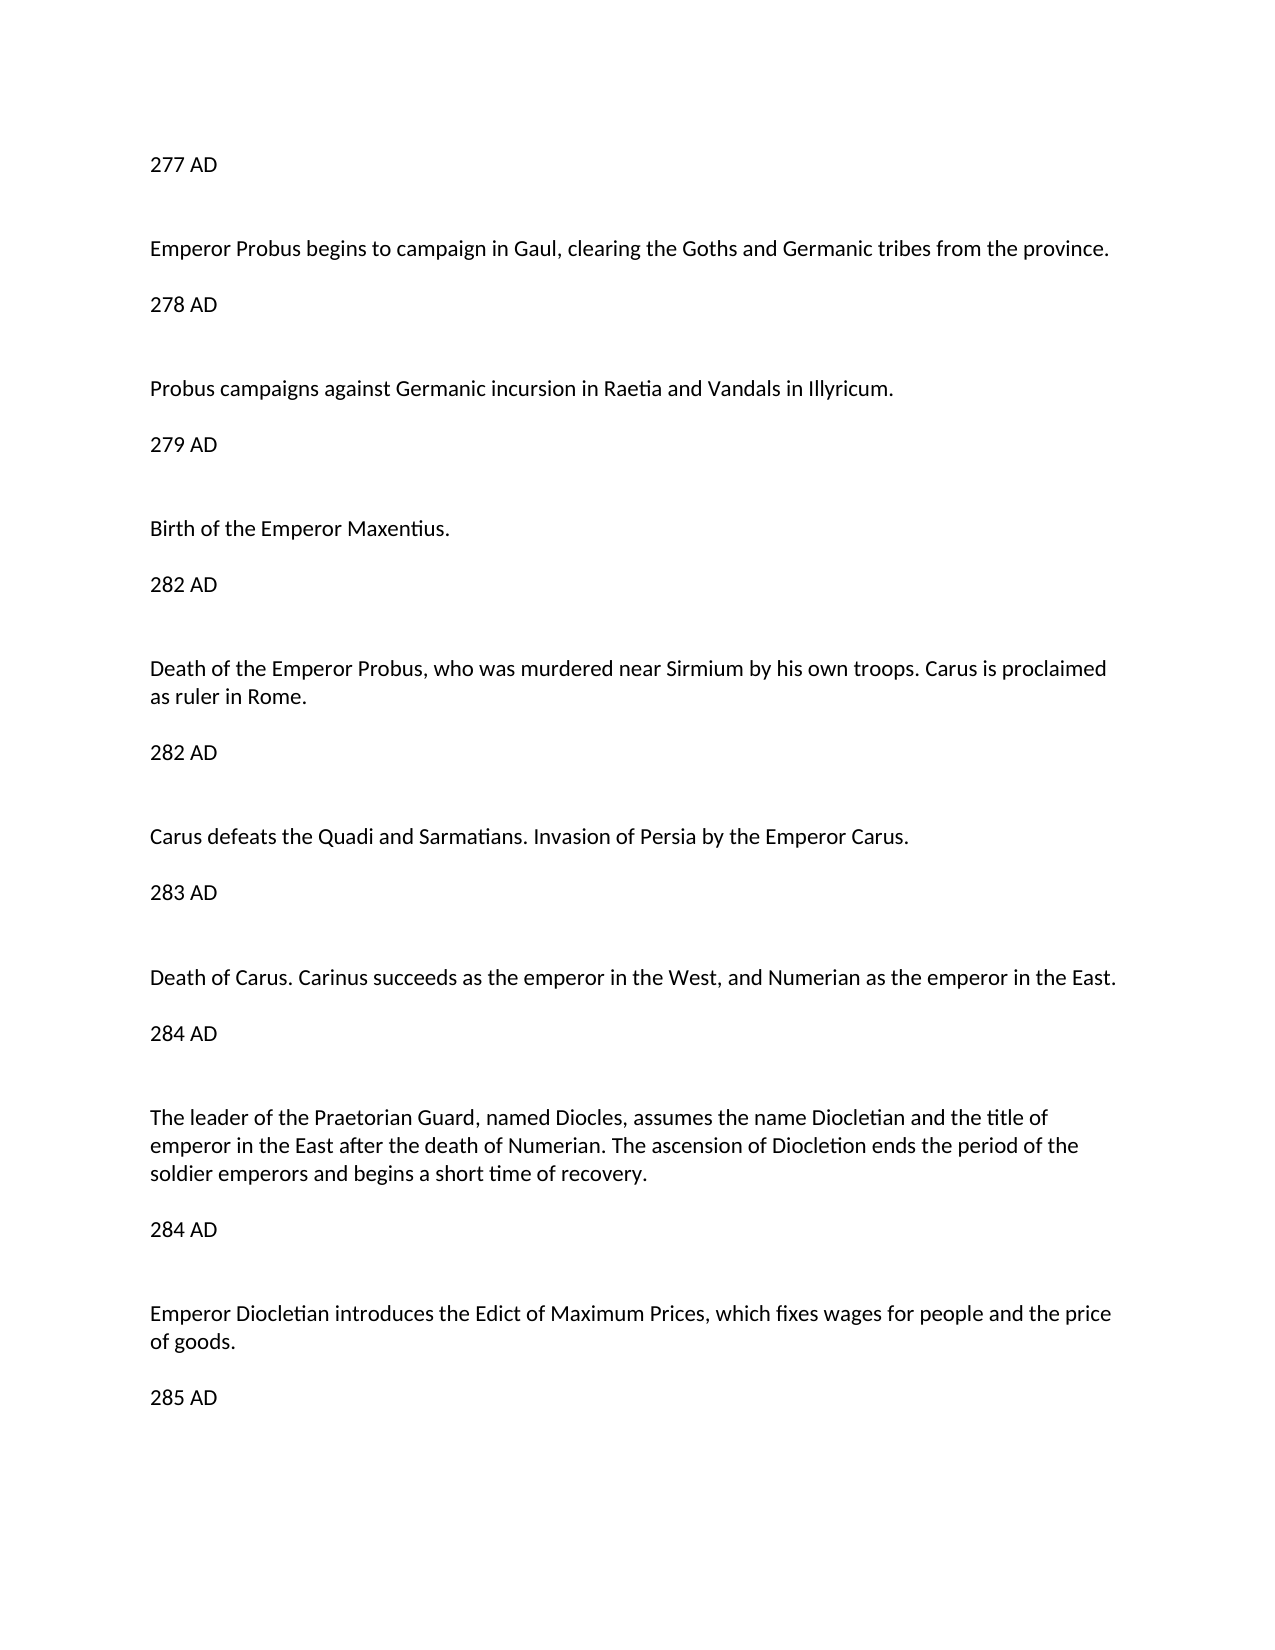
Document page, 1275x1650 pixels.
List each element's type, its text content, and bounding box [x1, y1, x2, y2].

text 278 AD [150, 290, 1125, 318]
text Emperor Probus begins to campaign in Gaul, clearing the Goths and Germanic tribes from the province. [150, 234, 1125, 262]
text Death of Carus. Carinus succeeds as the emperor in the West, and Numerian as the emperor in the East. [150, 963, 1125, 991]
text 283 AD [150, 878, 1125, 907]
text 282 AD [150, 738, 1125, 766]
text Death of the Emperor Probus, who was murdered near Sirmium by his own troops. Carus is proclaimed as ruler in Rome. [150, 654, 1125, 710]
text Birth of the Emperor Maxentius. [150, 514, 1125, 542]
text Carus defeats the Quadi and Sarmatians. Invasion of Persia by the Emperor Carus. [150, 822, 1125, 851]
text 284 AD [150, 1019, 1125, 1047]
text 277 AD [150, 150, 1125, 178]
text 284 AD [150, 1215, 1125, 1243]
text 285 AD [150, 1383, 1125, 1411]
text The leader of the Praetorian Guard, named Diocles, assumes the name Diocletian and the title of emperor in the East after the death of Numerian. The ascension of Diocletion ends the period of the soldier emperors and begins a short time of recovery. [150, 1103, 1125, 1187]
text 282 AD [150, 570, 1125, 598]
text Probus campaigns against Germanic incursion in Raetia and Vandals in Illyricum. [150, 374, 1125, 402]
text Emperor Diocletian introduces the Edict of Maximum Prices, which fixes wages for people and the price of goods. [150, 1299, 1125, 1355]
text 279 AD [150, 430, 1125, 458]
